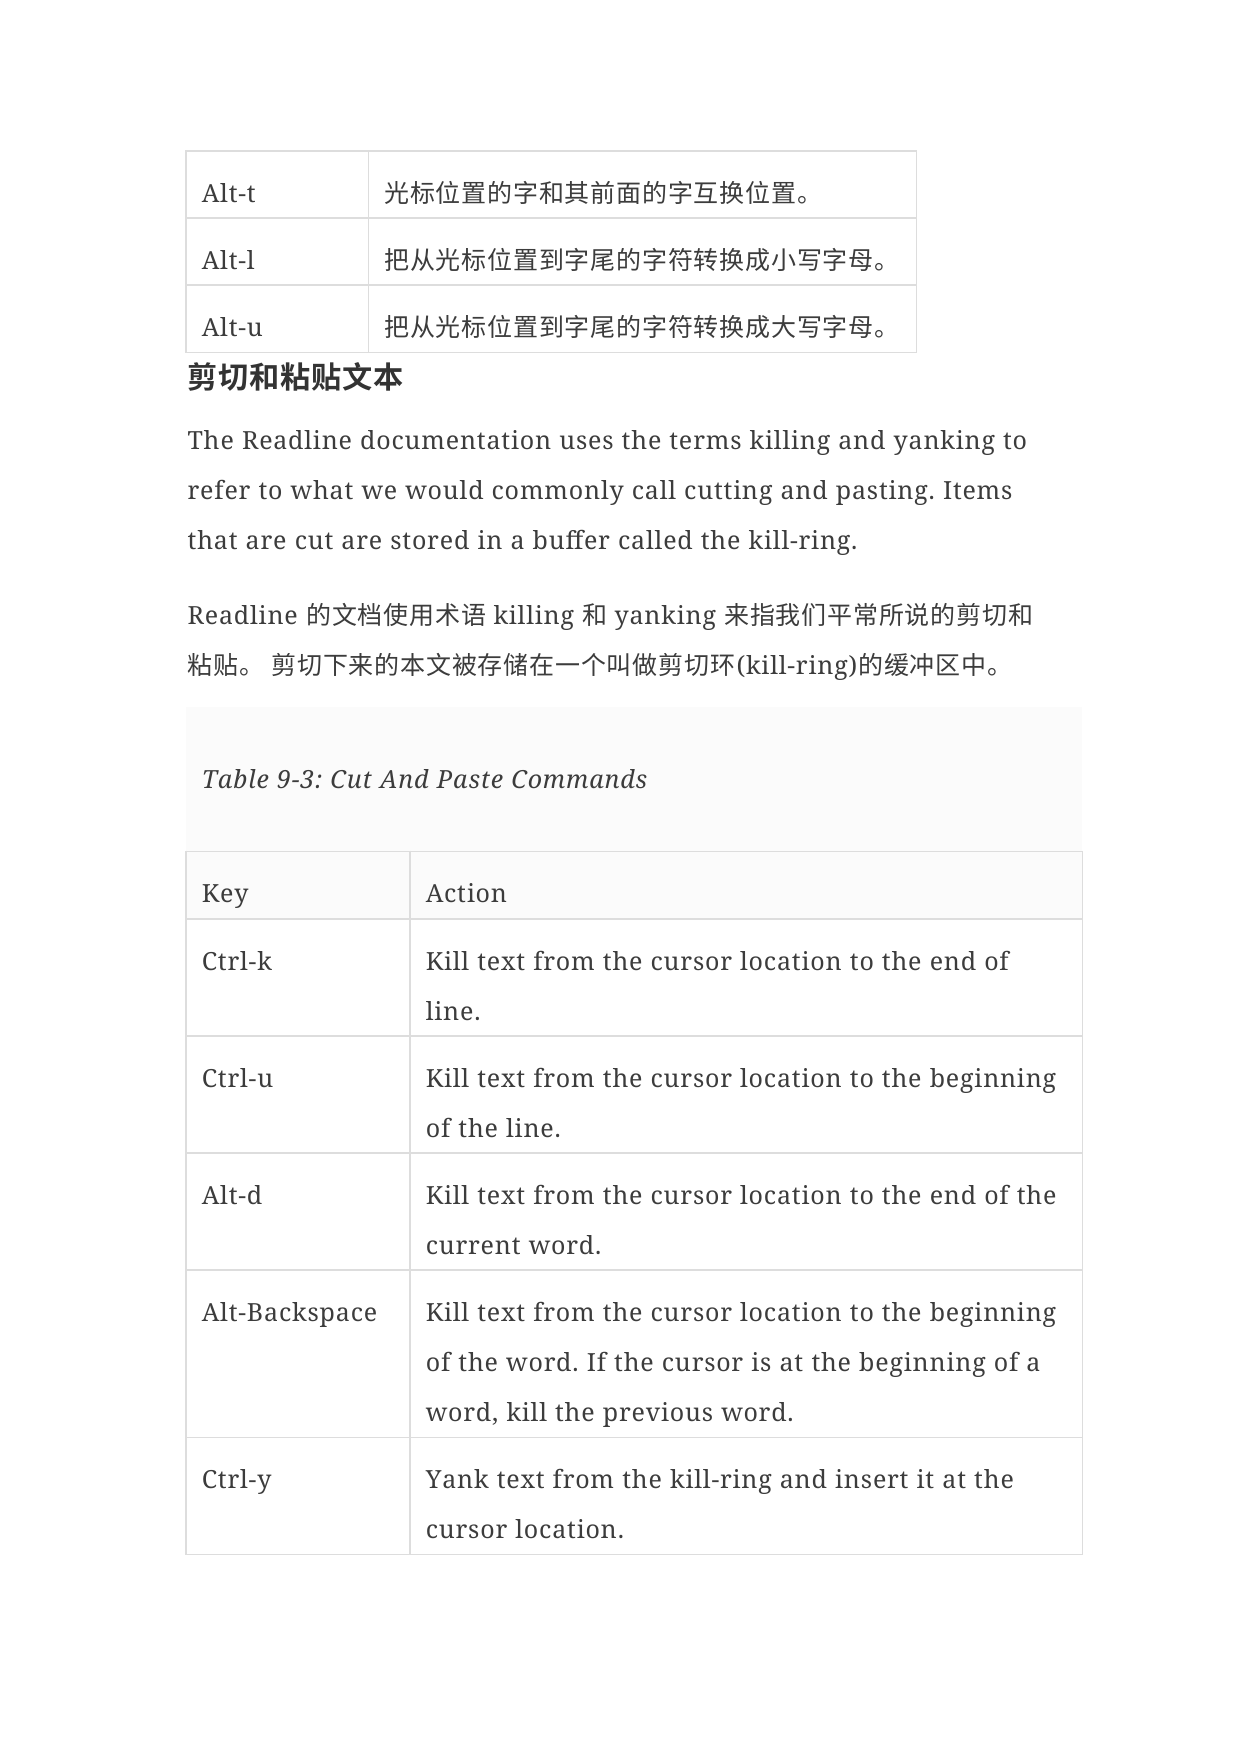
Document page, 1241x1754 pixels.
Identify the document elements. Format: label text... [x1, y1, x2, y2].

table_cell Alt-l [187, 219, 368, 284]
table_cell Kill text from the cursor location to the end of line. [411, 920, 1082, 1035]
table_cell Alt-u [187, 286, 368, 352]
table_cell Kill text from the cursor location to the beginning of the line. [411, 1037, 1082, 1152]
text Readline 的文档使用术语 killing 和 yanking 来指我们平常所说的剪切和粘贴。 剪切下来的本文被存储在一个叫做剪切环(kill-ring)的缓冲区中。 [187, 582, 1053, 682]
table_header Table 9-3: Cut And Paste Commands [186, 707, 1082, 851]
table_cell Key [187, 852, 409, 918]
table_cell 把从光标位置到字尾的字符转换成大写字母。 [369, 286, 916, 352]
table_cell Ctrl-k [187, 920, 409, 1035]
table_cell Alt-Backspace [187, 1271, 409, 1437]
text The Readline documentation uses the terms killing and yanking to refer to what we would commonly call cutting and pasting. Items that are cut are stored in a buffer called the kill-ring. [187, 407, 1053, 557]
table_cell Action [411, 852, 1082, 918]
table_cell Alt-t [187, 152, 368, 217]
table_cell Ctrl-y [187, 1438, 409, 1554]
table_cell 光标位置的字和其前面的字互换位置。 [369, 152, 916, 217]
table_cell Yank text from the kill-ring and insert it at the cursor location. [411, 1438, 1082, 1554]
table_cell Ctrl-u [187, 1037, 409, 1152]
table_cell Kill text from the cursor location to the beginning of the word. If the cursor is at the beginning of a word, kill the previous word. [411, 1271, 1082, 1437]
table_cell 把从光标位置到字尾的字符转换成小写字母。 [369, 219, 916, 284]
table_cell Alt-d [187, 1154, 409, 1269]
table_cell Kill text from the cursor location to the end of the current word. [411, 1154, 1082, 1269]
text 剪切和粘贴文本 [187, 353, 1053, 397]
